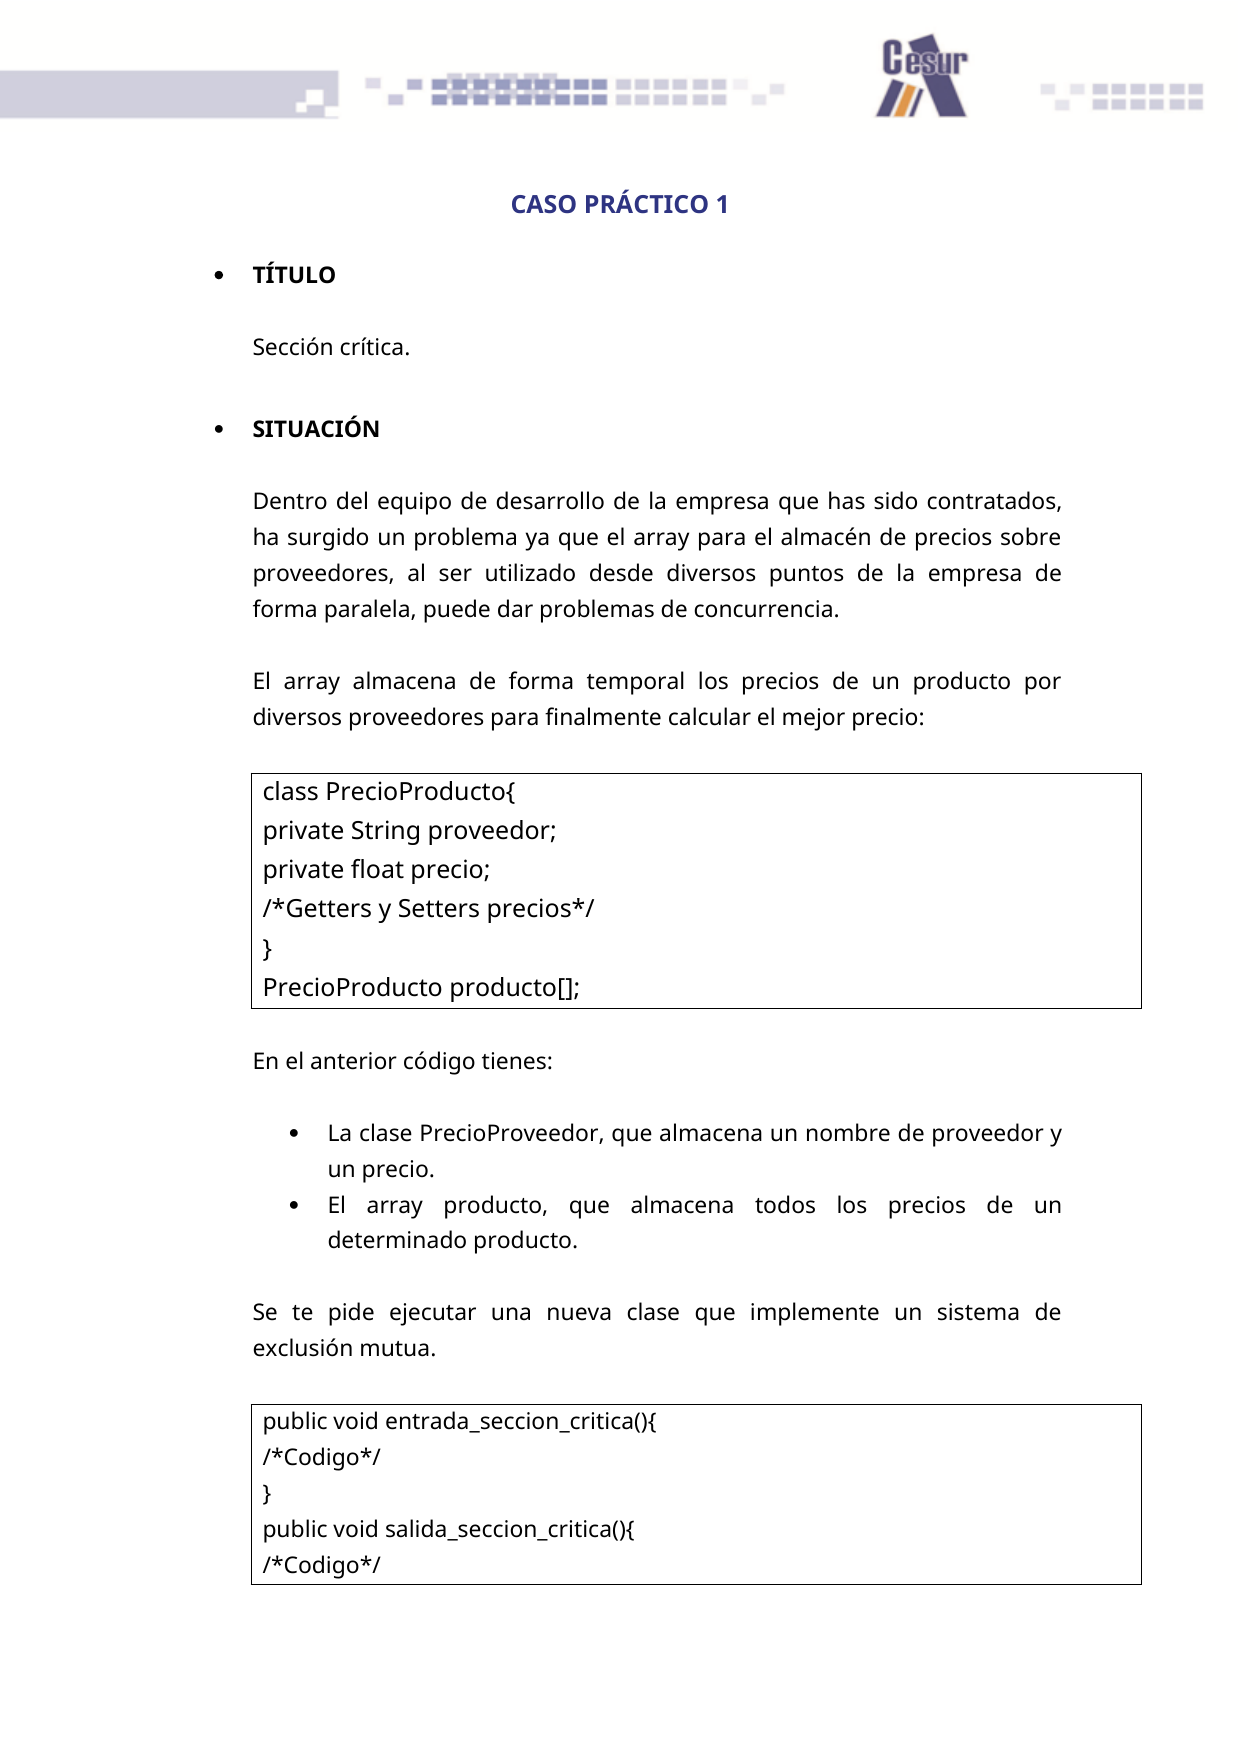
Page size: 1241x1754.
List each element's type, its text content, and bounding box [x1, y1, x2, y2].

text Se te pide ejecutar una nueva clase que implemente un sistema de exclusión mutua. [252, 1296, 1063, 1363]
text CASO PRÁCTICO 1 [177, 187, 1063, 221]
list SITUACIÓN [215, 413, 1063, 444]
text Sección crítica. [252, 330, 1063, 362]
list La clase PrecioProveedor, que almacena un nombre de proveedor y un precio. [290, 1117, 1063, 1184]
list El array producto, que almacena todos los precios de un determinado producto. [290, 1188, 1063, 1256]
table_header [252, 1405, 1141, 1584]
text En el anterior código tienes: [252, 1045, 1063, 1076]
list TÍTULO [215, 258, 1063, 290]
text El array almacena de forma temporal los precios de un producto por diversos proveedores para finalmente calcular el mejor precio: [252, 665, 1063, 732]
picture [0, 0, 1241, 134]
table_header class PrecioProducto{ private String proveedor; private float precio; /*Getters y Setters precios*/ } PrecioProducto producto[]; [252, 774, 1141, 1008]
text Dentro del equipo de desarrollo de la empresa que has sido contratados, ha surgido un problema ya que el array para el almacén de precios sobre proveedores, al ser utilizado desde diversos puntos de la empresa de forma paralela, puede dar problemas de concurrencia. [252, 485, 1063, 624]
